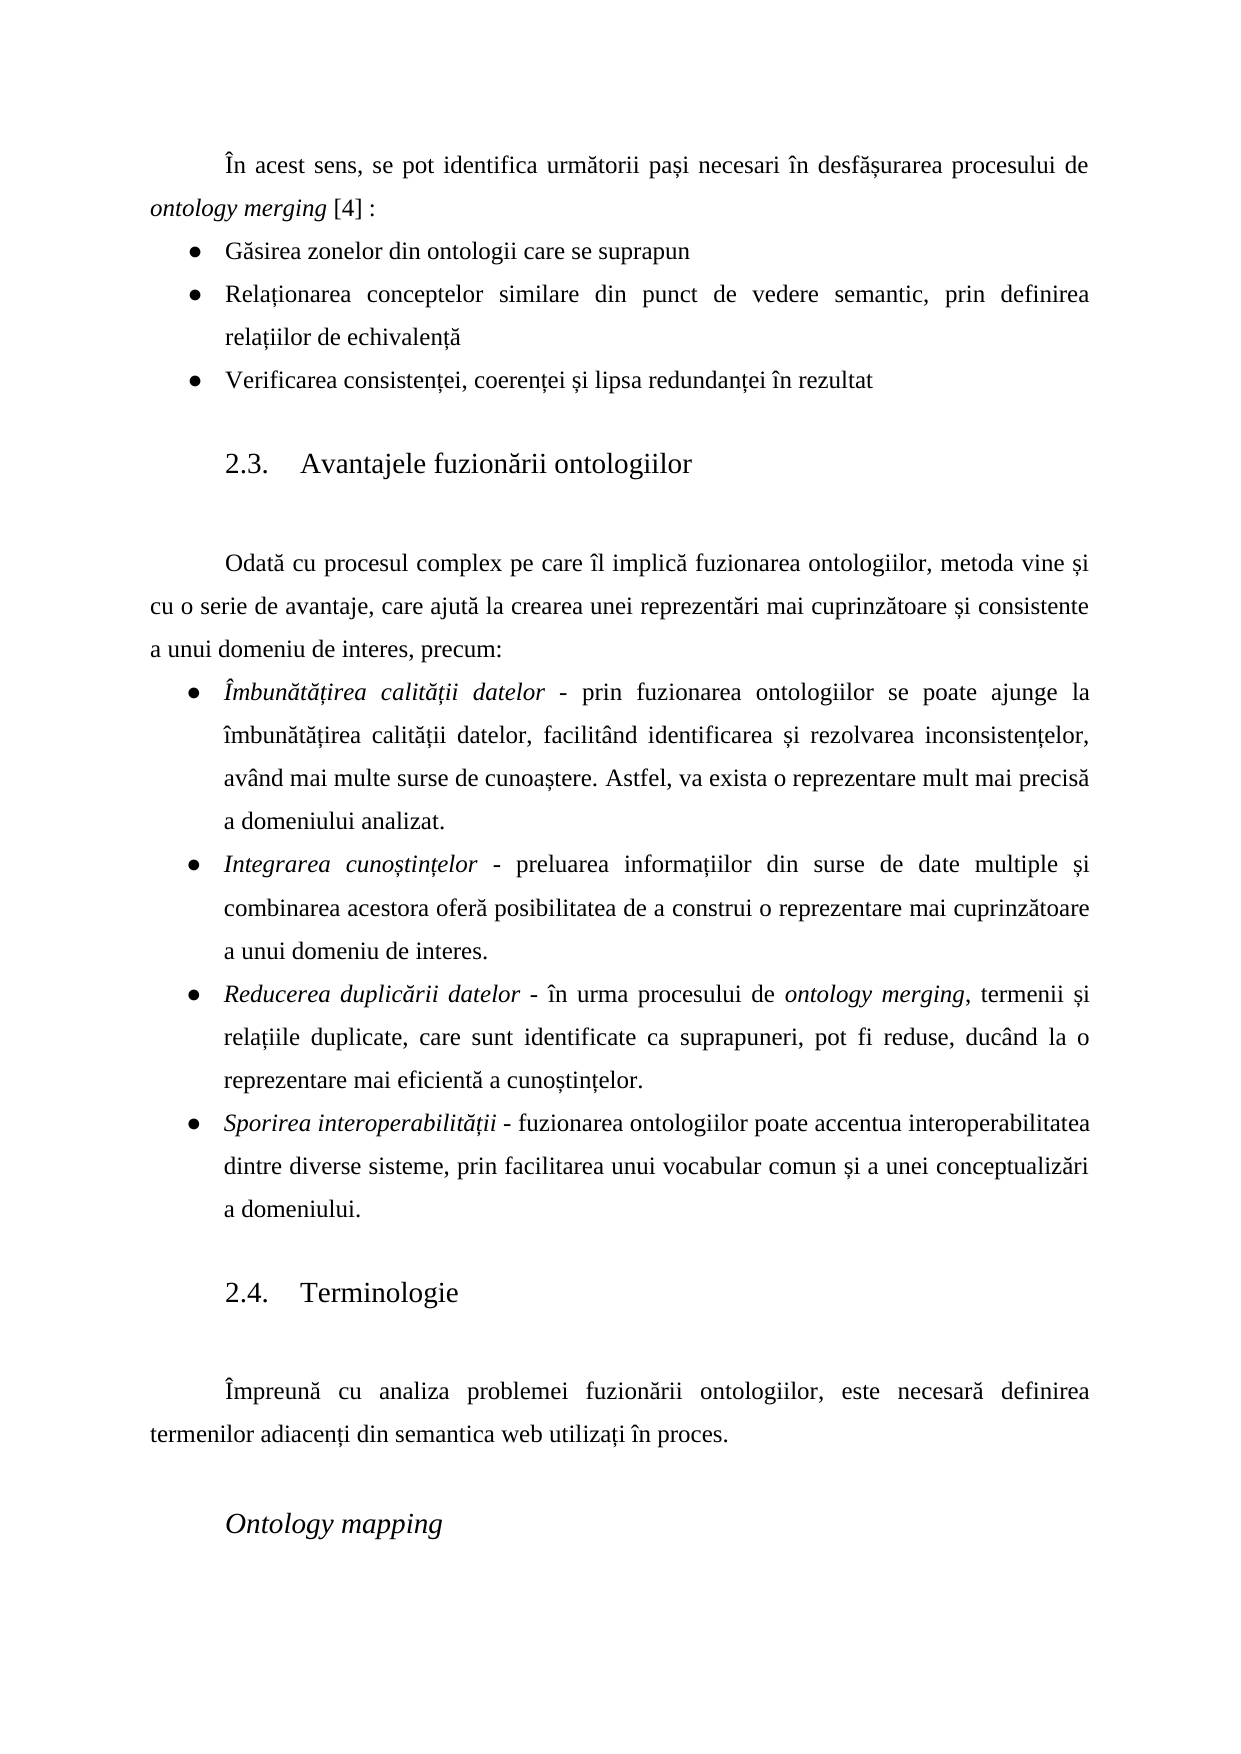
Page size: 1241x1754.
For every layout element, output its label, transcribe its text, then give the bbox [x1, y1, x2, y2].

text În acest sens, se pot identifica următorii pași necesari în desfășurarea procesului de ontology merging : [150, 150, 1090, 222]
subtitle Terminologie [225, 1275, 1090, 1309]
list Îmbunătățirea calității datelor - prin fuzionarea ontologiilor se poate ajunge la îmbunătățirea calității datelor, facilitând identificarea și rezolvarea inconsistențelor, având mai multe surse de cunoaștere. Astfel, va exista o reprezentare mult mai precisă a domeniului analizat. [186, 677, 1090, 835]
list Relaționarea conceptelor similare din punct de vedere semantic, prin definirea relațiilor de echivalență [187, 279, 1090, 351]
list Reducerea duplicării datelor - în urma procesului de ontology merging, termenii și relațiile duplicate, care sunt identificate ca suprapuneri, pot fi reduse, ducând la o reprezentare mai eficientă a cunoștințelor. [186, 979, 1090, 1094]
list Verificarea consistenței, coerenței și lipsa redundanței în rezultat [187, 366, 1090, 394]
list Sporirea interoperabilității - fuzionarea ontologiilor poate accentua interoperabilitatea dintre diverse sisteme, prin facilitarea unui vocabular comun și a unei conceptualizări a domeniului. [186, 1108, 1090, 1223]
text Ontology mapping [150, 1506, 1090, 1539]
list Integrarea cunoștințelor - preluarea informațiilor din surse de date multiple și combinarea acestora oferă posibilitatea de a construi o reprezentare mai cuprinzătoare a unui domeniu de interes. [186, 849, 1090, 964]
subtitle Avantajele fuzionării ontologiilor [225, 446, 1090, 480]
text Odată cu procesul complex pe care îl implică fuzionarea ontologiilor, metoda vine și cu o serie de avantaje, care ajută la crearea unei reprezentări mai cuprinzătoare și consistente a unui domeniu de interes, precum: [150, 548, 1090, 663]
list Găsirea zonelor din ontologii care se suprapun [187, 236, 1090, 265]
text Împreună cu analiza problemei fuzionării ontologiilor, este necesară definirea termenilor adiacenți din semantica web utilizați în proces. [150, 1376, 1090, 1448]
